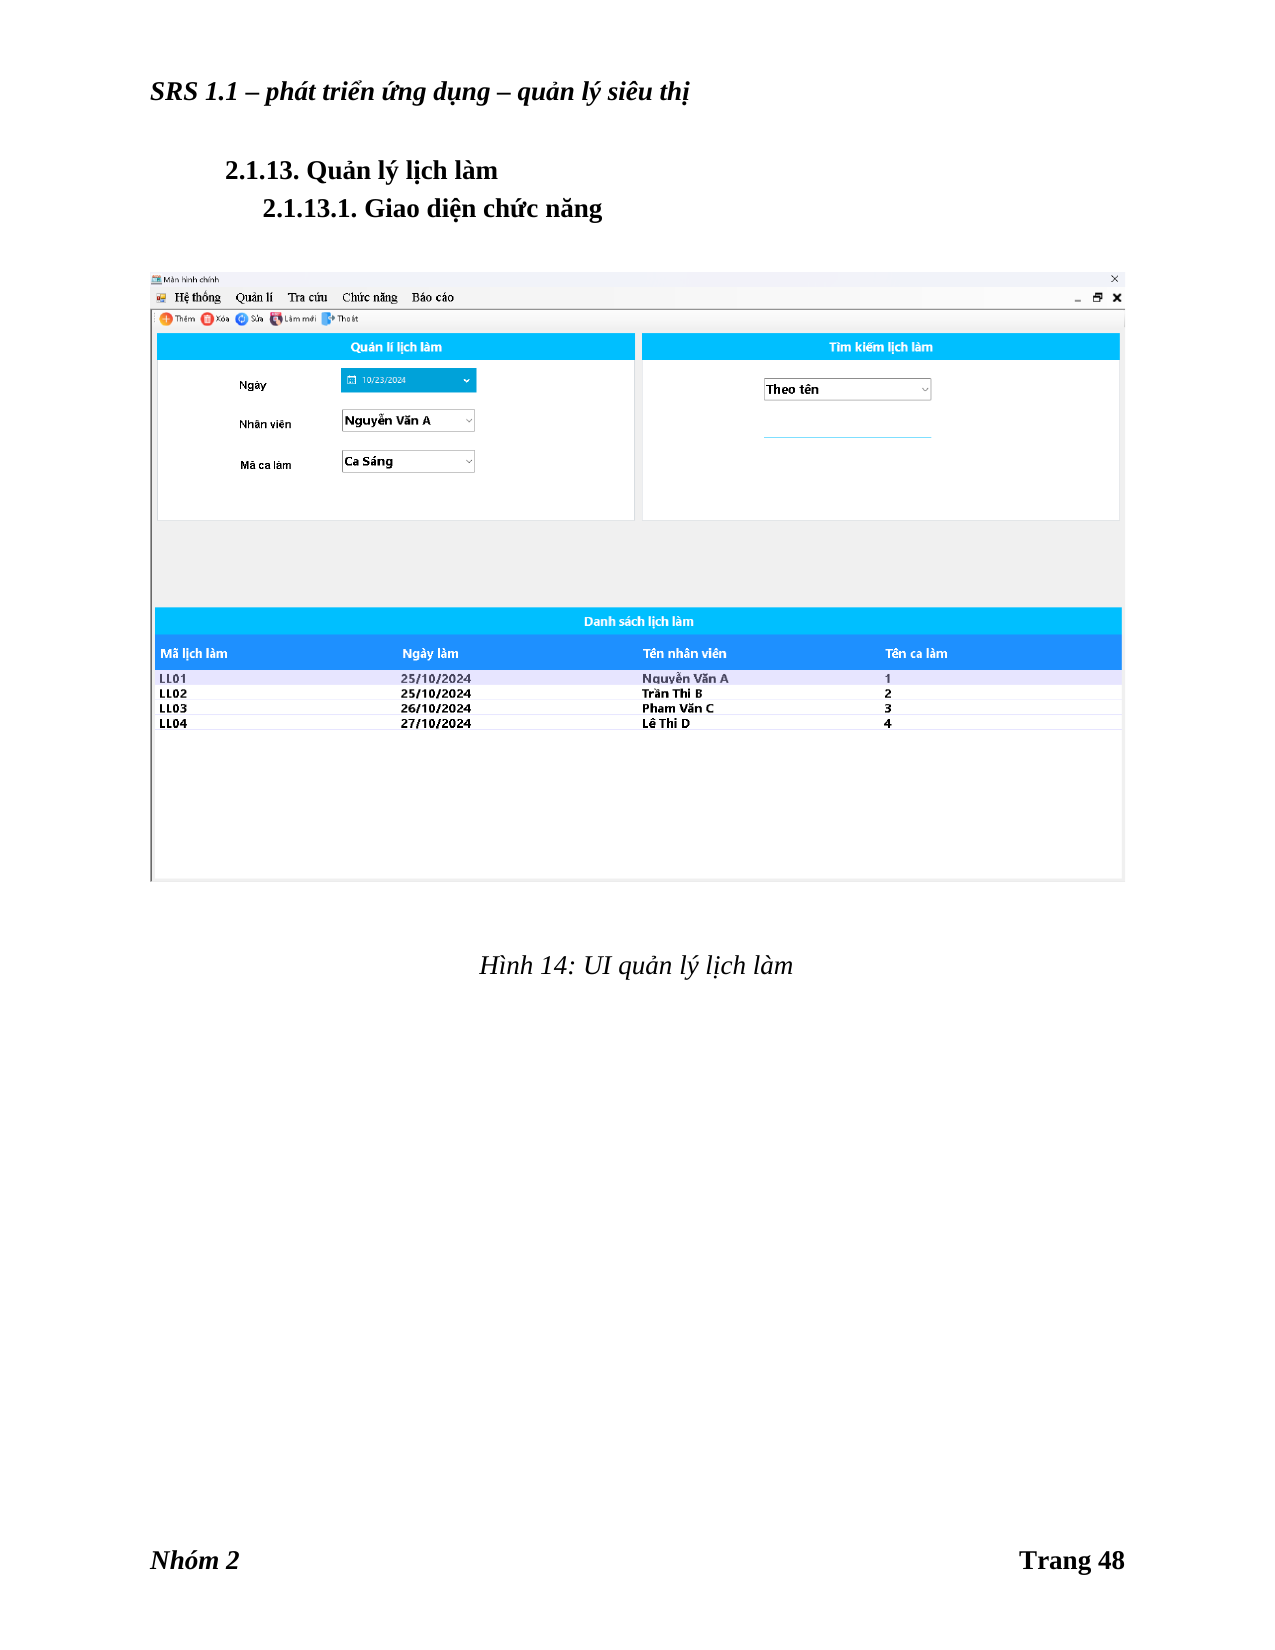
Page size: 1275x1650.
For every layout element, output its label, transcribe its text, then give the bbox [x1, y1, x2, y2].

subtitle Giao diện chức năng [262, 192, 1125, 223]
picture [150, 272, 1125, 882]
text Hình 14: UI quản lý lịch làm [150, 949, 1125, 980]
subtitle Quản lý lịch làm [225, 154, 1125, 185]
